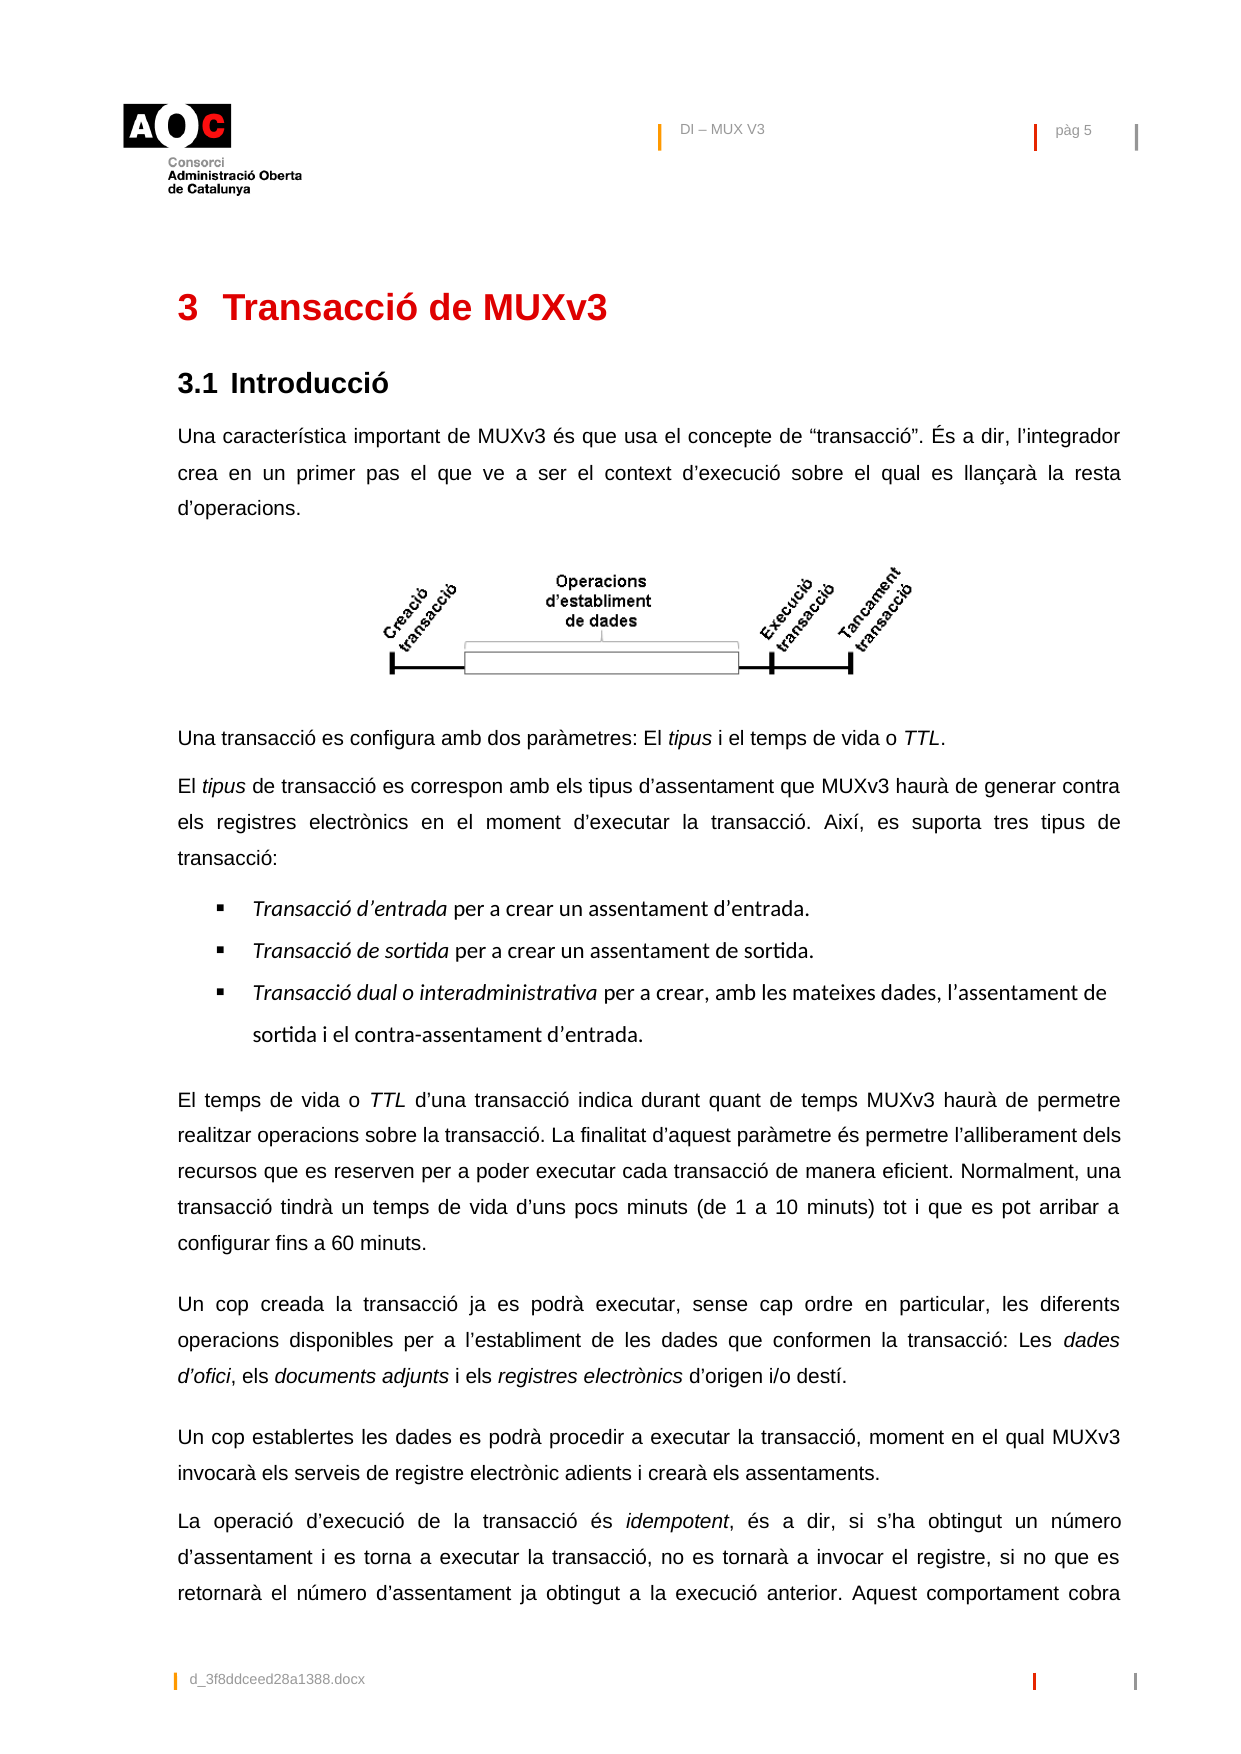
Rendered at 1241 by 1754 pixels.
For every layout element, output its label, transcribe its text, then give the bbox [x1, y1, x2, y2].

list Transacció dual o interadministrativa per a crear, amb les mateixes dades, l’assentament de sortida i el contra-assentament d’entrada. [215, 978, 1122, 1048]
text Una característica important de MUXv3 és que usa el concepte de “transacció”. És a dir, l’integrador crea en un primer pas el que ve a ser el context d’execució sobre el qual es llançarà la resta d’operacions. [177, 424, 1122, 520]
list Transacció de sortida per a crear un assentament de sortida. [215, 936, 1122, 964]
text El tipus de transacció es correspon amb els tipus d’assentament que MUXv3 haurà de generar contra els registres electrònics en el moment d’executar la transacció. Així, es suporta tres tipus de transacció: [177, 774, 1122, 870]
list Transacció d’entrada per a crear un assentament d’entrada. [215, 894, 1122, 922]
text Un cop creada la transacció ja es podrà executar, sense cap ordre en particular, les diferents operacions disponibles per a l’establiment de les dades que conformen la transacció: Les dades d’ofici, els documents adjunts i els registres electrònics d’origen i/o destí. [177, 1292, 1122, 1388]
text Una transacció es configura amb dos paràmetres: El tipus i el temps de vida o TTL. [177, 726, 1122, 750]
subtitle Introducció [177, 366, 1122, 399]
subtitle Transacció de MUXv3 [177, 285, 1122, 328]
picture [118, 98, 308, 200]
picture [371, 557, 929, 689]
text Un cop establertes les dades es podrà procedir a executar la transacció, moment en el qual MUXv3 invocarà els serveis de registre electrònic adients i crearà els assentaments. [177, 1425, 1122, 1485]
text El temps de vida o TTL d’una transacció indica durant quant de temps MUXv3 haurà de permetre realitzar operacions sobre la transacció. La finalitat d’aquest paràmetre és permetre l’alliberament dels recursos que es reserven per a poder executar cada transacció de manera eficient. Normalment, una transacció tindrà un temps de vida d’uns pocs minuts (de 1 a 10 minuts) tot i que es pot arribar a configurar fins a 60 minuts. [177, 1087, 1122, 1255]
